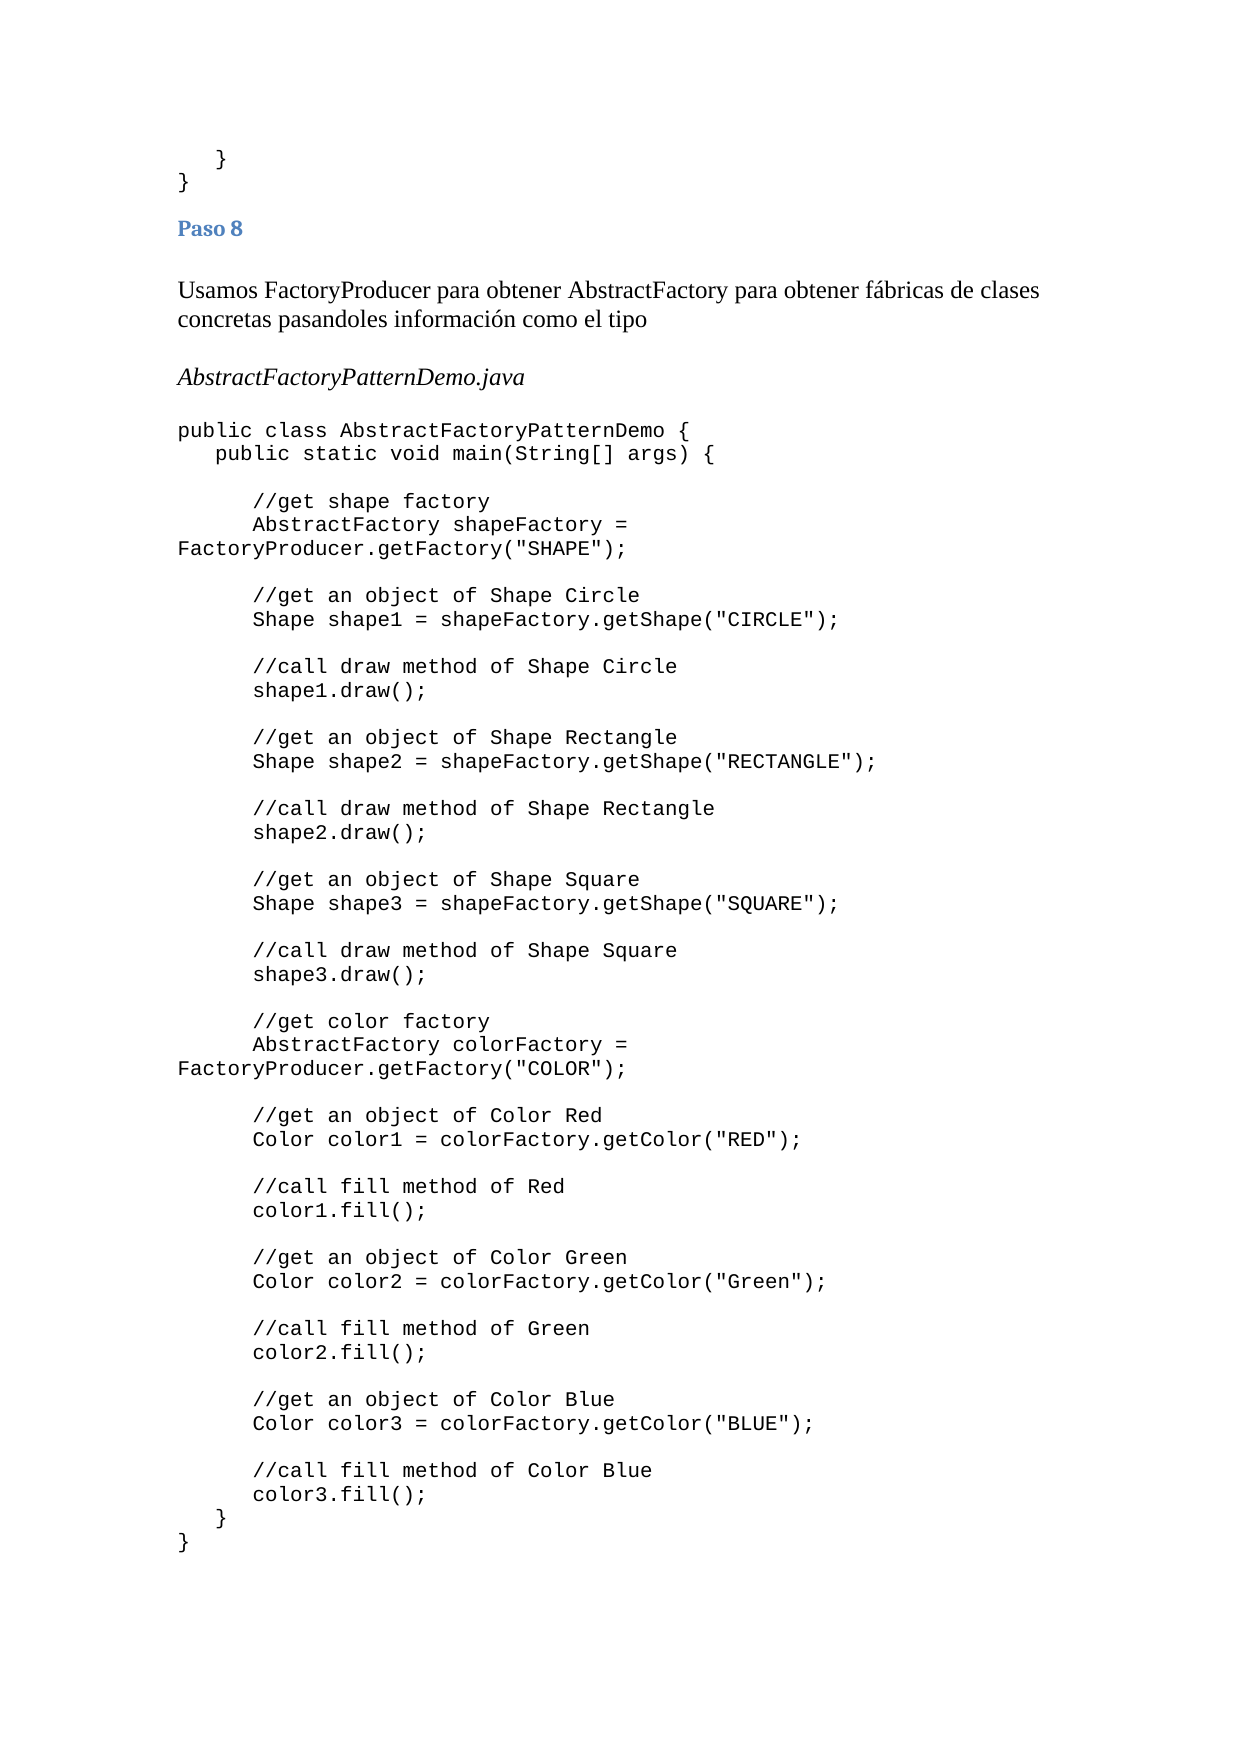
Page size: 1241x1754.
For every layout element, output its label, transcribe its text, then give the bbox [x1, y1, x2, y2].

text color2.fill(); [177, 1342, 1063, 1366]
text shape3.draw(); [177, 963, 1063, 987]
text //call draw method of Shape Rectangle [177, 798, 1063, 822]
subtitle Paso 8 [177, 216, 1063, 242]
text Color color1 = colorFactory.getColor("RED"); [177, 1129, 1063, 1153]
text Shape shape1 = shapeFactory.getShape("CIRCLE"); [177, 609, 1063, 632]
text //call draw method of Shape Circle [177, 656, 1063, 680]
text //call draw method of Shape Square [177, 940, 1063, 963]
text //call fill method of Color Blue [177, 1460, 1063, 1484]
text Color color3 = colorFactory.getColor("BLUE"); [177, 1413, 1063, 1436]
text Shape shape2 = shapeFactory.getShape("RECTANGLE"); [177, 751, 1063, 774]
text //get an object of Shape Circle [177, 585, 1063, 609]
text //call fill method of Red [177, 1176, 1063, 1200]
text color1.fill(); [177, 1200, 1063, 1224]
text //get an object of Color Blue [177, 1389, 1063, 1413]
text AbstractFactory colorFactory = FactoryProducer.getFactory("COLOR"); [177, 1034, 1063, 1082]
text Shape shape3 = shapeFactory.getShape("SQUARE"); [177, 893, 1063, 916]
text Color color2 = colorFactory.getColor("Green"); [177, 1271, 1063, 1294]
text AbstractFactory shapeFactory = FactoryProducer.getFactory("SHAPE"); [177, 514, 1063, 562]
text color3.fill(); [177, 1484, 1063, 1507]
text AbstractFactoryPatternDemo.java [177, 362, 1063, 391]
text //get shape factory [177, 491, 1063, 514]
text } [177, 1507, 1063, 1531]
text //get an object of Color Red [177, 1105, 1063, 1129]
text shape2.draw(); [177, 822, 1063, 845]
text //get an object of Color Green [177, 1247, 1063, 1271]
text //get color factory [177, 1011, 1063, 1034]
text public static void main(String[] args) { [177, 443, 1063, 467]
text } [177, 148, 1063, 171]
text //get an object of Shape Square [177, 869, 1063, 893]
text //get an object of Shape Rectangle [177, 727, 1063, 751]
text Usamos FactoryProducer para obtener AbstractFactory para obtener fábricas de clases concretas pasandoles información como el tipo [177, 275, 1063, 333]
text //call fill method of Green [177, 1318, 1063, 1342]
text } [177, 1531, 1063, 1555]
text public class AbstractFactoryPatternDemo { [177, 420, 1063, 443]
text } [177, 171, 1063, 195]
text shape1.draw(); [177, 680, 1063, 703]
